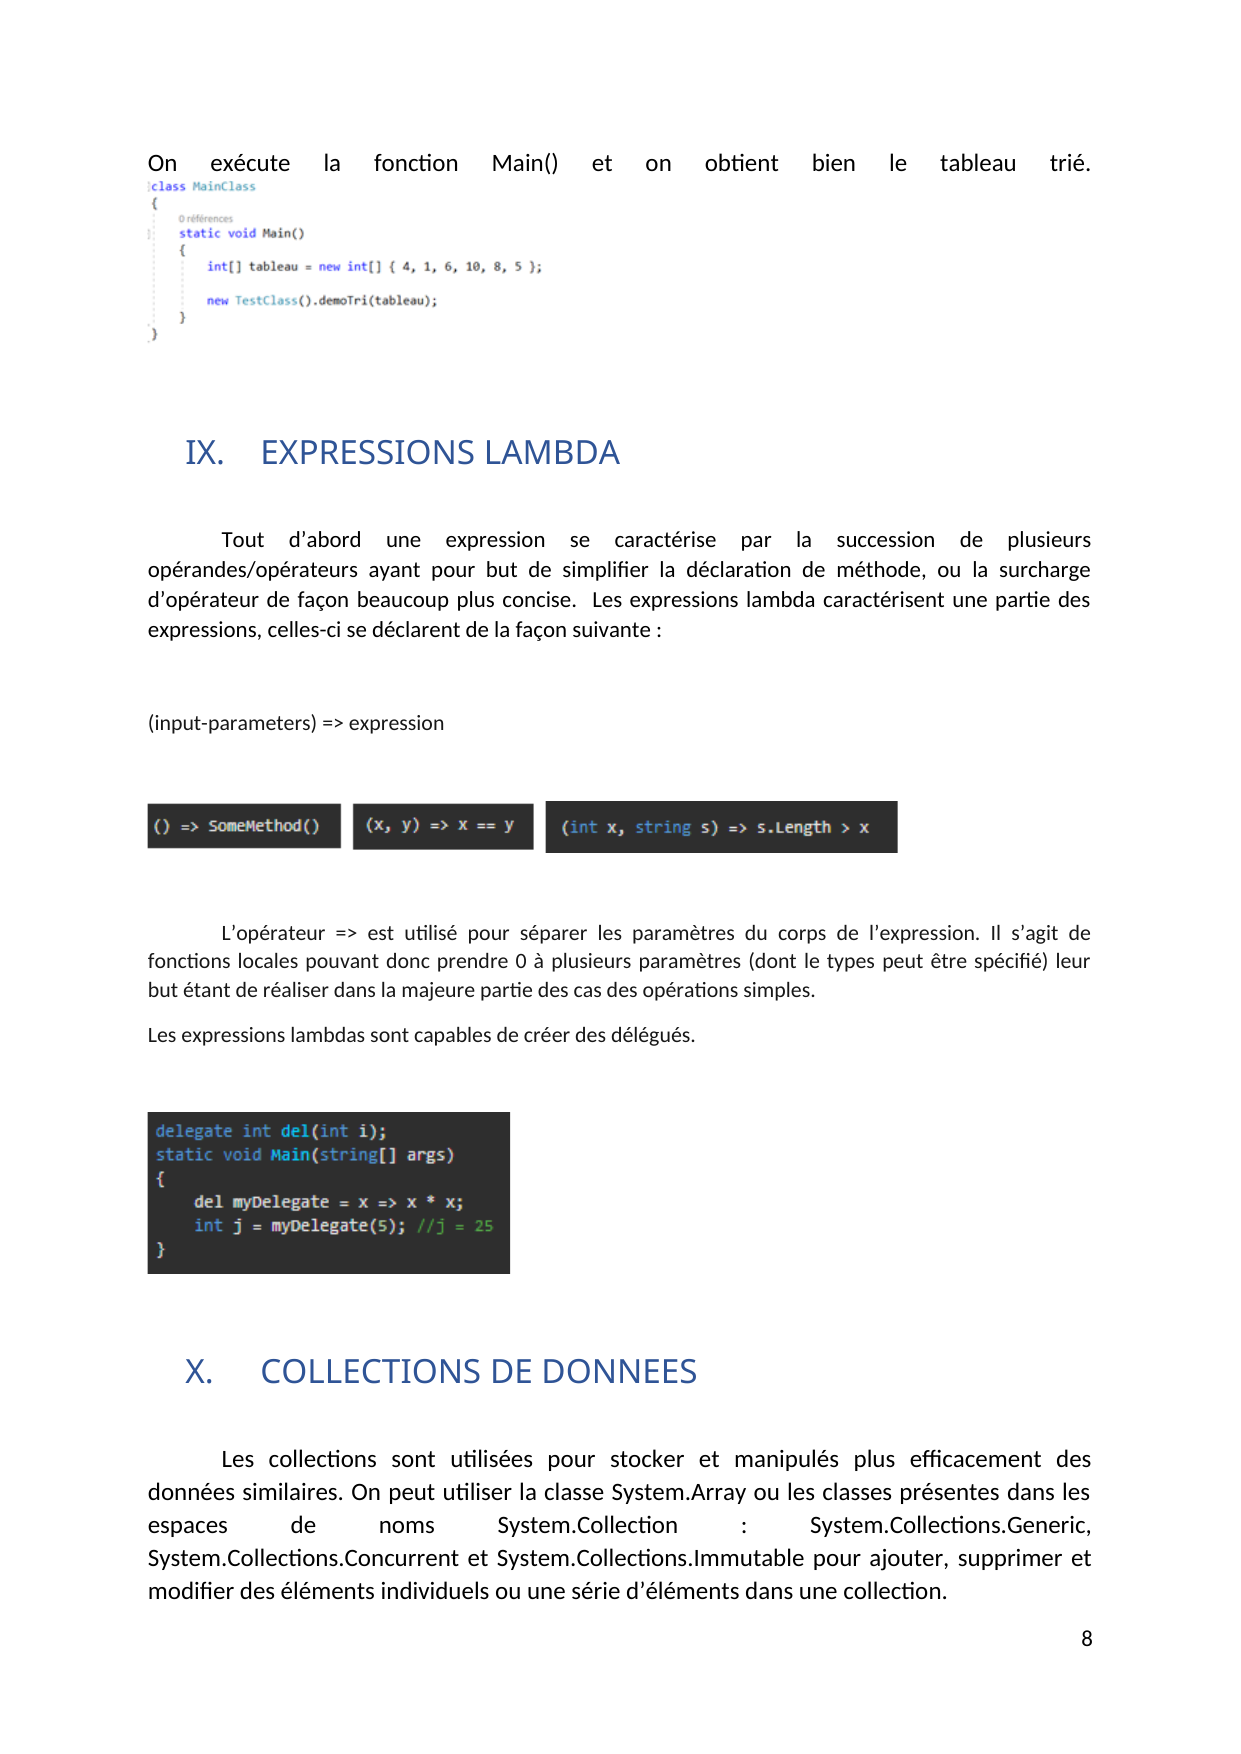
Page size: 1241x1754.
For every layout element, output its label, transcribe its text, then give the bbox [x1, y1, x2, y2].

picture [147, 1112, 511, 1274]
text Les collections sont utilisées pour stocker et manipulés plus efficacement des données similaires. On peut utiliser la classe System.Array ou les classes présentes dans les espaces de noms System.Collection : System.Collections.Generic, System.Collections.Concurrent et System.Collections.Immutable pour ajouter, supprimer et modifier des éléments individuels ou une série d’éléments dans une collection. [148, 1443, 1093, 1606]
subtitle COLLECTIONS DE DONNEES [185, 1347, 1093, 1393]
text L’opérateur => est utilisé pour séparer les paramètres du corps de l’expression. Il s’agit de fonctions locales pouvant donc prendre 0 à plusieurs paramètres (dont le types peut être spécifié) leur but étant de réaliser dans la majeure partie des cas des opérations simples. [148, 919, 1093, 1003]
picture [147, 180, 555, 353]
text (input-parameters) => expression [148, 709, 1093, 736]
text Les expressions lambdas sont capables de créer des délégués. [148, 1022, 1093, 1048]
picture [147, 801, 898, 853]
subtitle EXPRESSIONS LAMBDA [185, 429, 1093, 474]
